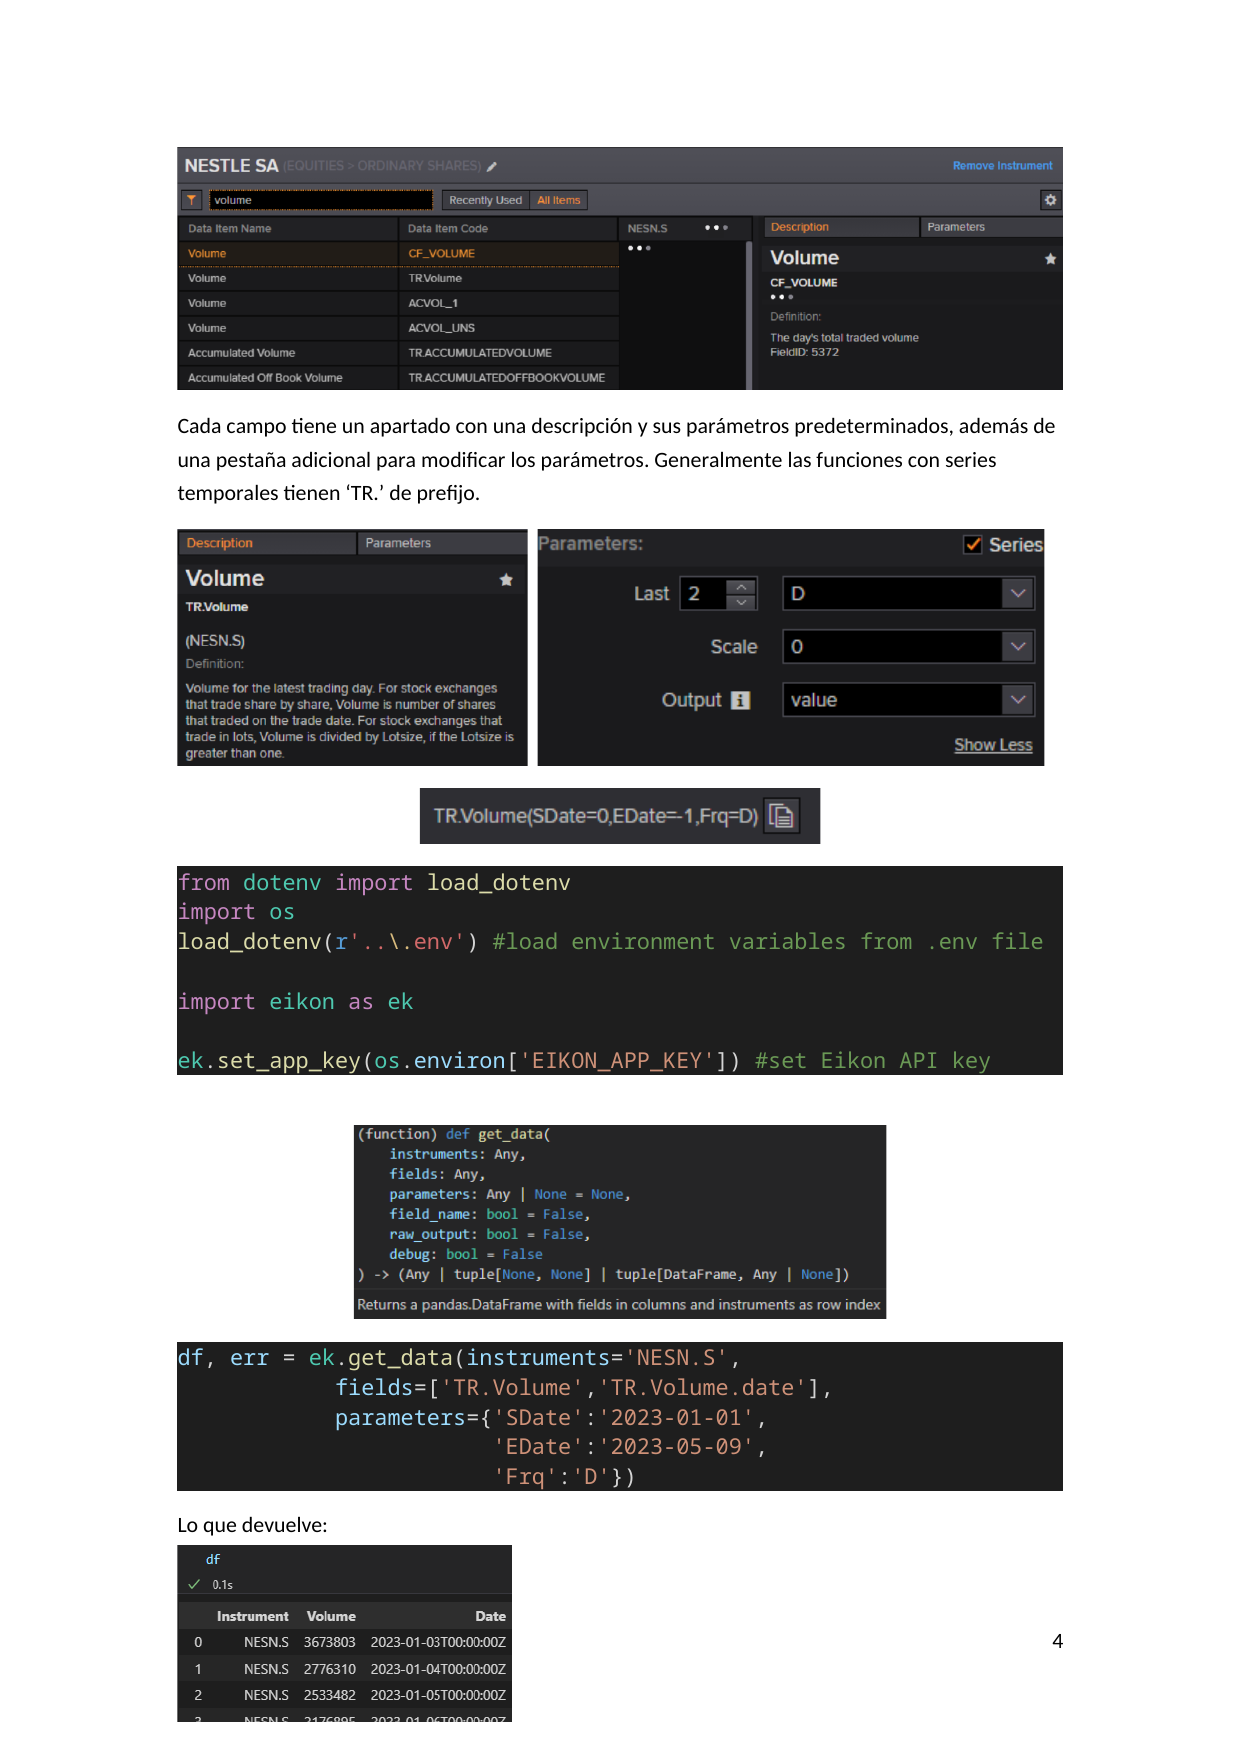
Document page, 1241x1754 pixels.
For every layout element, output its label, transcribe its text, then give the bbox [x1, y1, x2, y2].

picture [419, 788, 821, 844]
text Lo que devuelve: [177, 1511, 1063, 1537]
text 'EDate':'2023-05-09', [177, 1431, 1063, 1461]
picture [537, 529, 1045, 766]
text import eikon as ek [177, 986, 1063, 1015]
text Cada campo tiene un apartado con una descripción y sus parámetros predeterminados, además de una pestaña adicional para modificar los parámetros. Generalmente las funciones con series temporales tienen ‘TR.’ de prefijo. [177, 412, 1063, 506]
text 'Frq':'D'}) [177, 1461, 1063, 1491]
text df, err = ek.get_data(instruments='NESN.S', [177, 1342, 1063, 1372]
text parameters={'SDate':'2023-01-01', [177, 1402, 1063, 1431]
picture [353, 1125, 887, 1319]
picture [177, 147, 1063, 390]
text fields=['TR.Volume','TR.Volume.date'], [177, 1372, 1063, 1402]
text ek.set_app_key(os.environ['EIKON_APP_KEY']) #set Eikon API key [177, 1045, 1063, 1075]
text import os [177, 896, 1063, 926]
text from dotenv import load_dotenv [177, 866, 1063, 896]
text load_dotenv(r'..\.env') #load environment variables from .env file [177, 926, 1063, 956]
picture [177, 529, 528, 766]
picture [177, 1545, 512, 1722]
